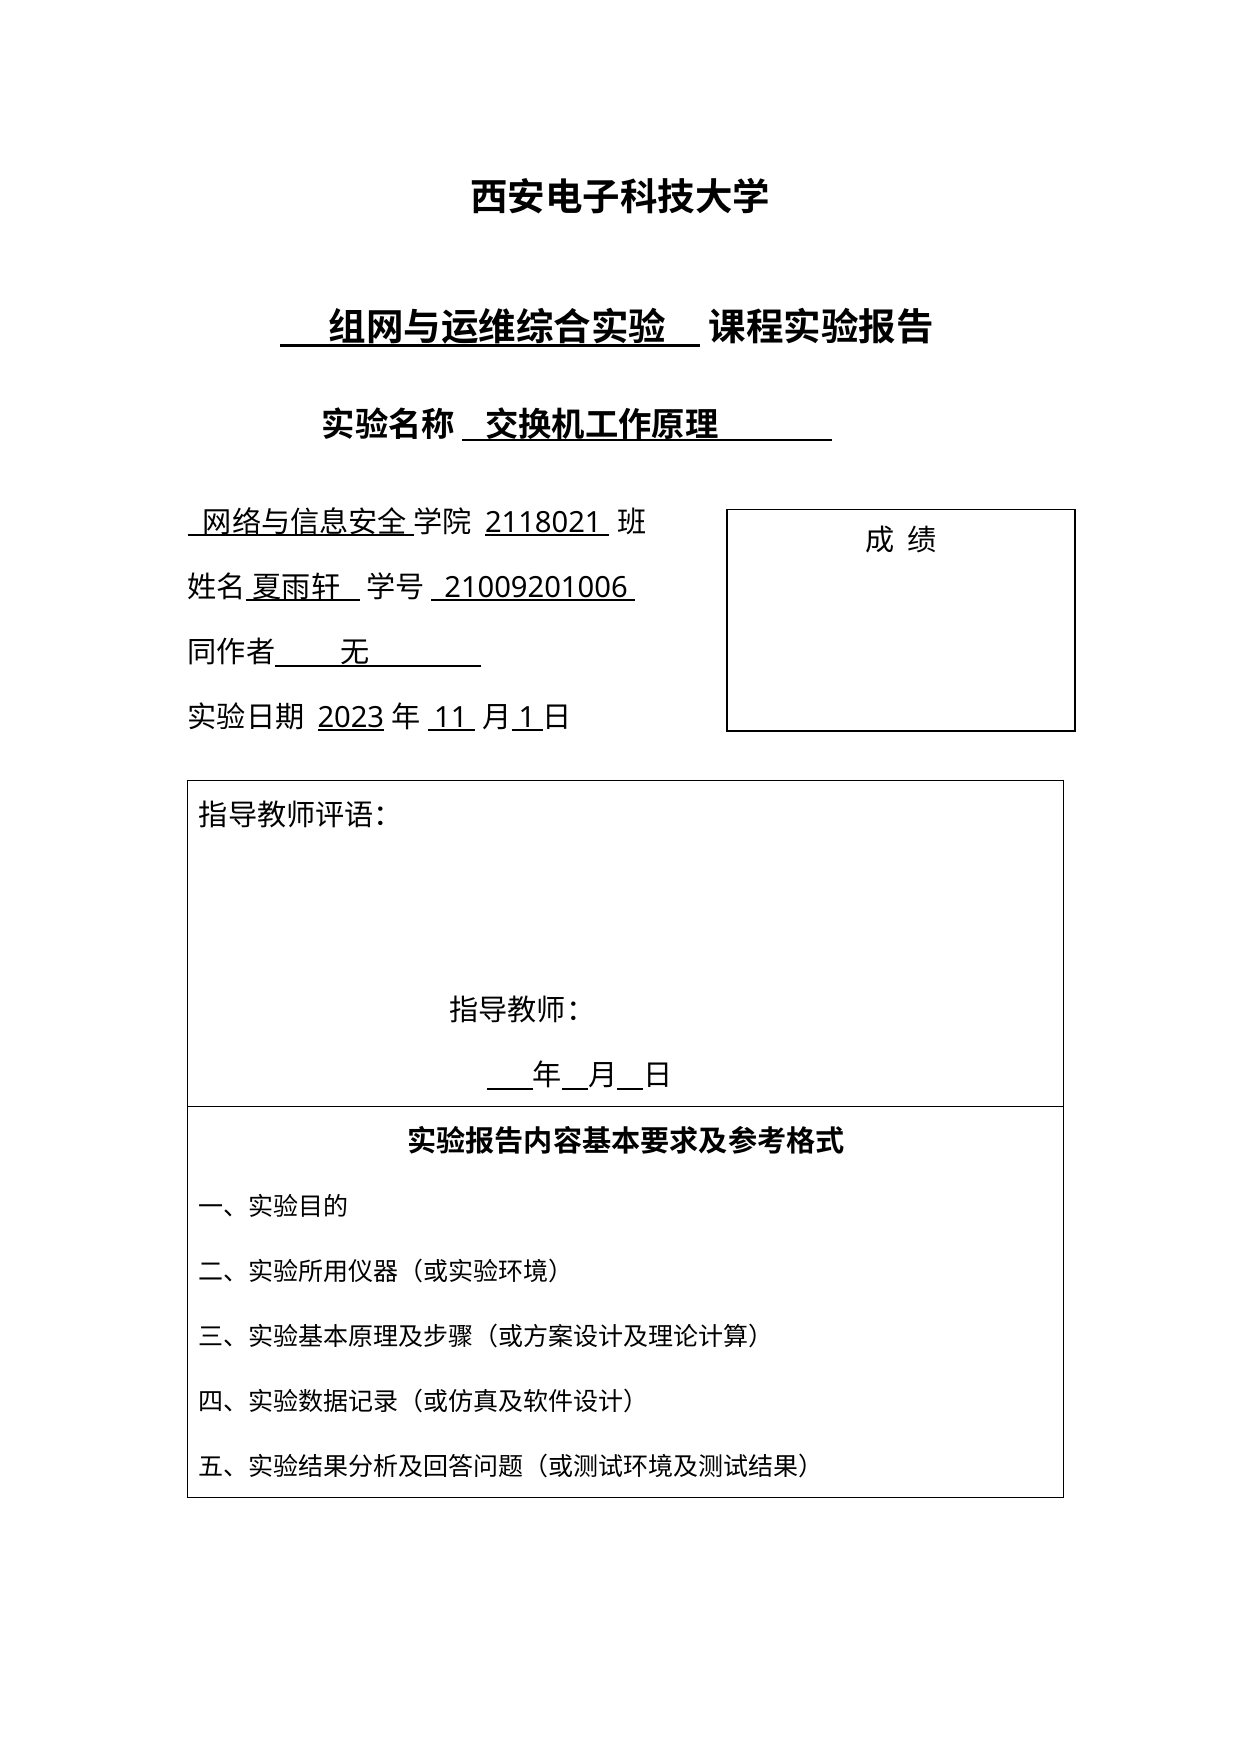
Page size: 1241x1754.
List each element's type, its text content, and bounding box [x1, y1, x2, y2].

table_cell 实验报告内容基本要求及参考格式 一、实验目的 二、实验所用仪器（或实验环境） 三、实验基本原理及步骤（或方案设计及理论计算） 四、实验数据记录（或仿真及软件设计） 五、实验结果分析及回答问题（或测试环境及测试结果） [188, 1107, 1063, 1497]
table_header 指导教师评语： 指导教师： 年 月 日 [188, 781, 1063, 1106]
text 组网与运维综合实验 课程实验报告 [187, 292, 1053, 357]
text 同作者 无 [187, 617, 726, 682]
text 姓名 夏雨轩 学号 21009201006 [187, 552, 726, 617]
text 西安电子科技大学 [187, 162, 1053, 227]
text 实验日期 2023 年 11 月 1 日 [187, 682, 1053, 747]
text 实验名称 交换机工作原理 [187, 389, 1053, 454]
text 网络与信息安全 学院 2118021 班 [187, 487, 1053, 552]
